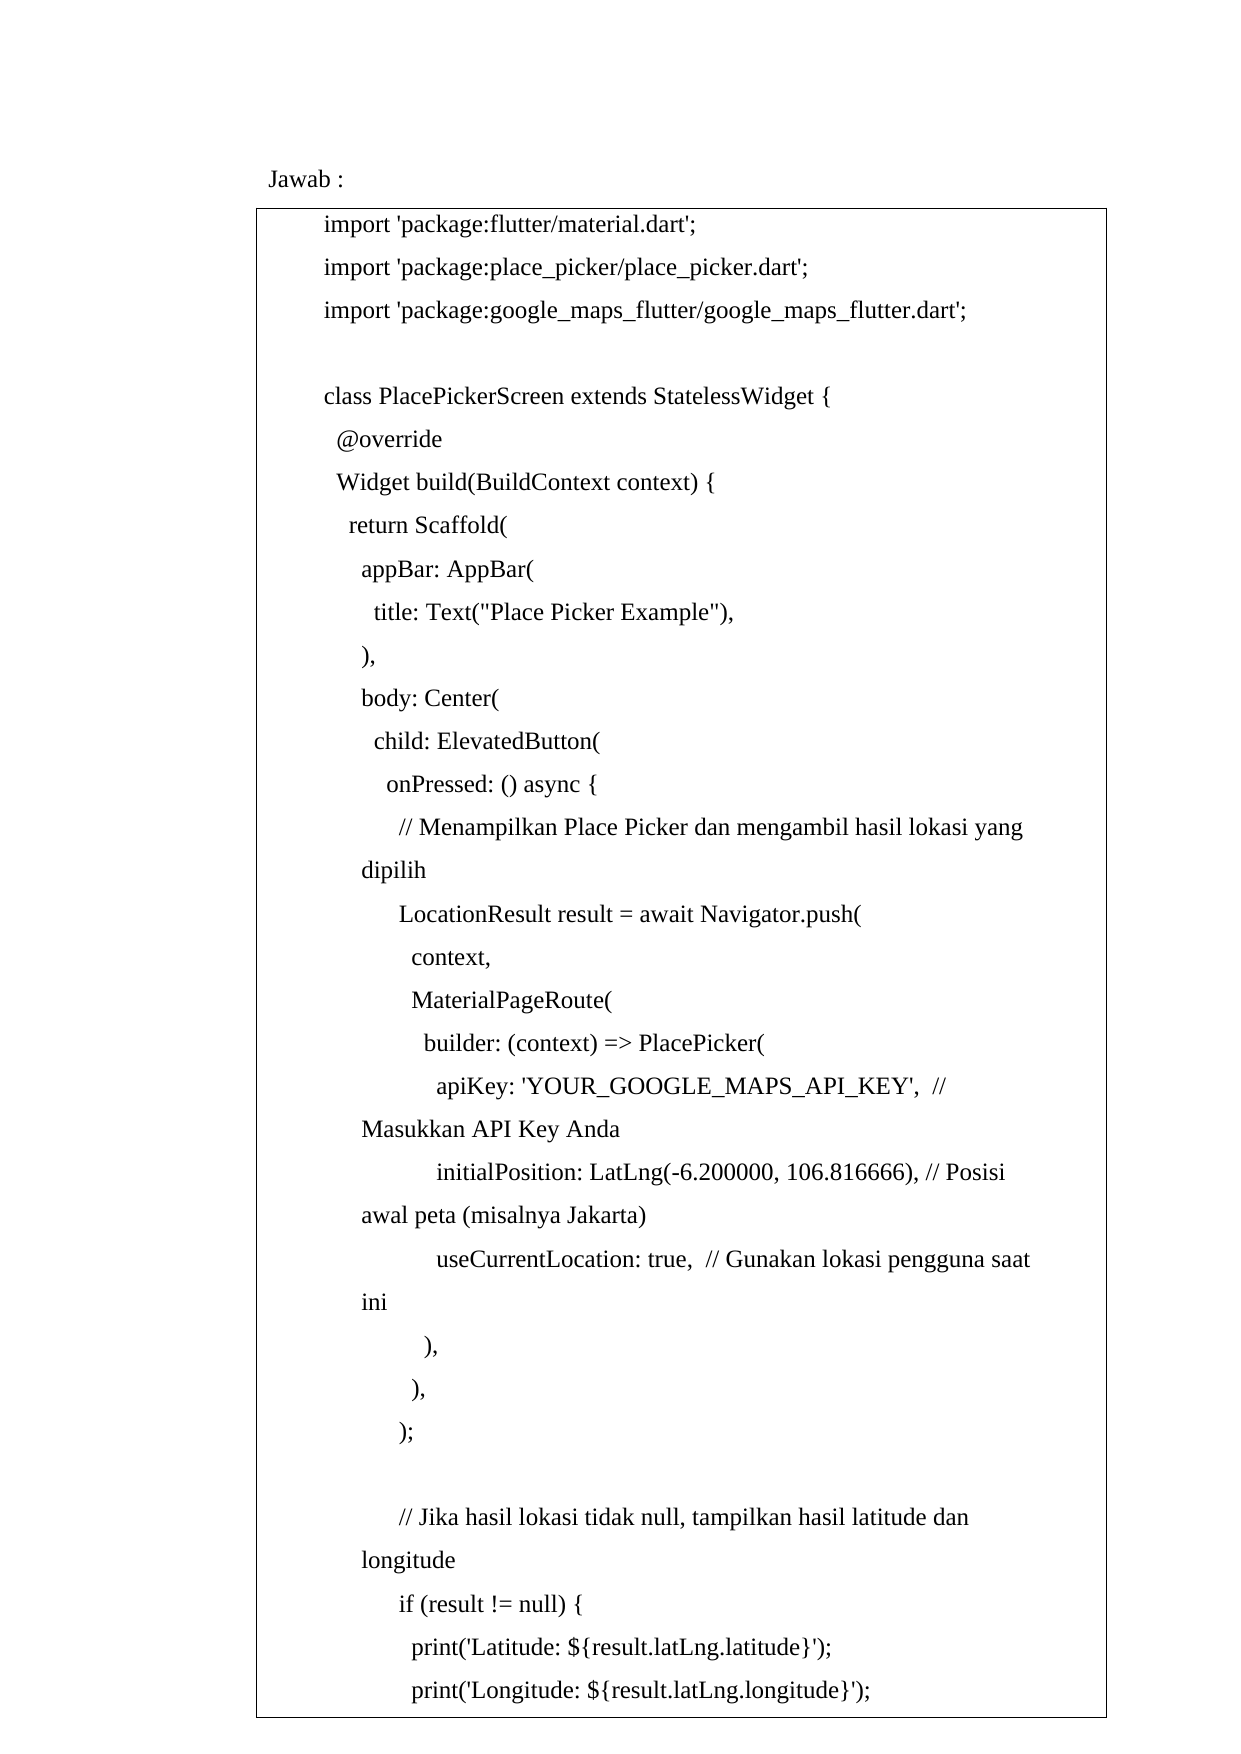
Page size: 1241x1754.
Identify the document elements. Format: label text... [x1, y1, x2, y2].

list Jawab : [268, 164, 1038, 193]
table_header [257, 209, 1106, 1717]
